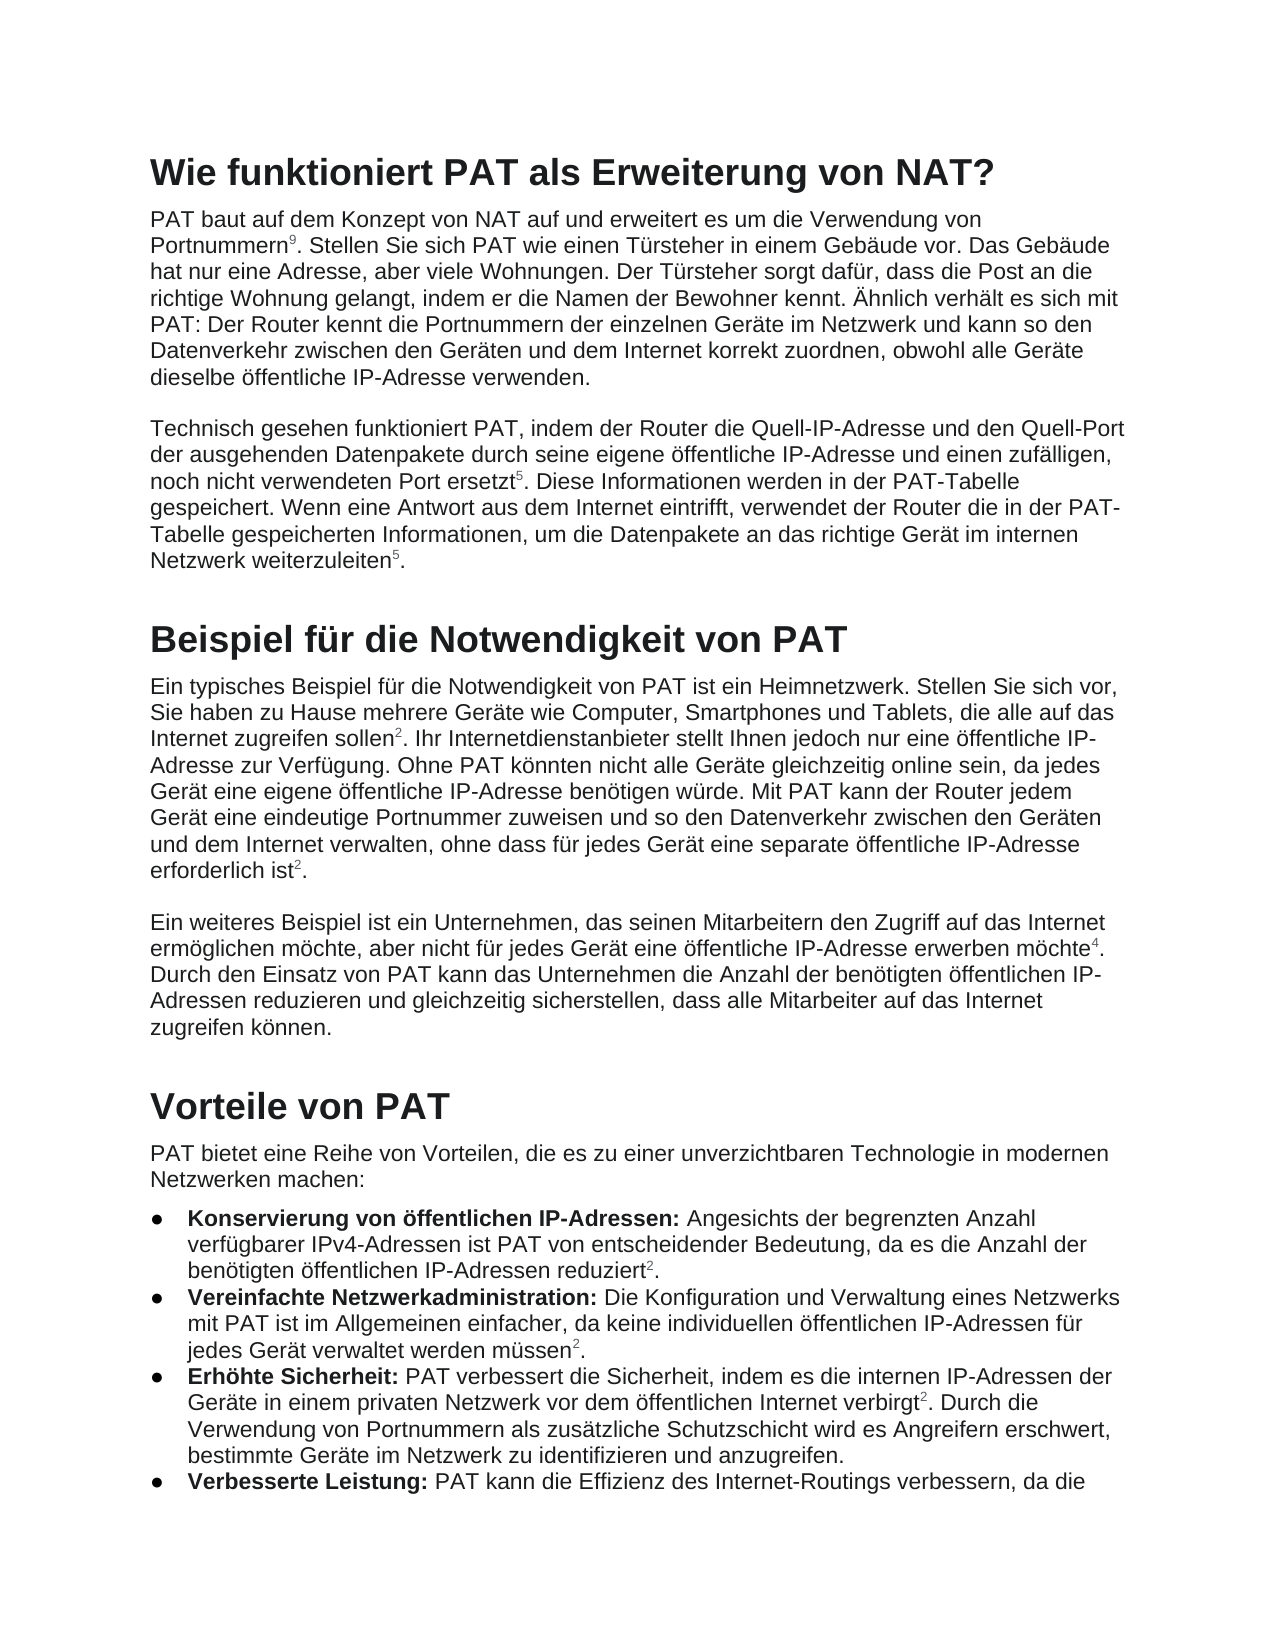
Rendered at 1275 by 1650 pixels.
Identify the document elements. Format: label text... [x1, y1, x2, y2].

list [150, 1468, 1125, 1495]
list Konservierung von öffentlichen IP-Adressen: Angesichts der begrenzten Anzahl verfügbarer IPv4-Adressen ist PAT von entscheidender Bedeutung, da es die Anzahl der benötigten öffentlichen IP-Adressen reduziert2. [150, 1205, 1125, 1284]
text PAT bietet eine Reihe von Vorteilen, die es zu einer unverzichtbaren Technologie in modernen Netzwerken machen: [150, 1139, 1125, 1192]
list Vereinfachte Netzwerkadministration: Die Konfiguration und Verwaltung eines Netzwerks mit PAT ist im Allgemeinen einfacher, da keine individuellen öffentlichen IP-Adressen für jedes Gerät verwaltet werden müssen2. [150, 1284, 1125, 1363]
list Erhöhte Sicherheit: PAT verbessert die Sicherheit, indem es die internen IP-Adressen der Geräte in einem privaten Netzwerk vor dem öffentlichen Internet verbirgt2. Durch die Verwendung von Portnummern als zusätzliche Schutzschicht wird es Angreifern erschwert, bestimmte Geräte im Netzwerk zu identifizieren und anzugreifen. [150, 1363, 1125, 1468]
subtitle Vorteile von PAT [150, 1084, 1125, 1127]
text Ein typisches Beispiel für die Notwendigkeit von PAT ist ein Heimnetzwerk. Stellen Sie sich vor, Sie haben zu Hause mehrere Geräte wie Computer, Smartphones und Tablets, die alle auf das Internet zugreifen sollen2. Ihr Internetdienstanbieter stellt Ihnen jedoch nur eine öffentliche IP-Adresse zur Verfügung. Ohne PAT könnten nicht alle Geräte gleichzeitig online sein, da jedes Gerät eine eigene öffentliche IP-Adresse benötigen würde. Mit PAT kann der Router jedem Gerät eine eindeutige Portnummer zuweisen und so den Datenverkehr zwischen den Geräten und dem Internet verwalten, ohne dass für jedes Gerät eine separate öffentliche IP-Adresse erforderlich ist2. [150, 673, 1125, 883]
subtitle Wie funktioniert PAT als Erweiterung von NAT? [150, 150, 1125, 193]
text Ein weiteres Beispiel ist ein Unternehmen, das seinen Mitarbeitern den Zugriff auf das Internet ermöglichen möchte, aber nicht für jedes Gerät eine öffentliche IP-Adresse erwerben möchte4. Durch den Einsatz von PAT kann das Unternehmen die Anzahl der benötigten öffentlichen IP-Adressen reduzieren und gleichzeitig sicherstellen, dass alle Mitarbeiter auf das Internet zugreifen können. [150, 908, 1125, 1040]
subtitle Beispiel für die Notwendigkeit von PAT [150, 617, 1125, 660]
text Technisch gesehen funktioniert PAT, indem der Router die Quell-IP-Adresse und den Quell-Port der ausgehenden Datenpakete durch seine eigene öffentliche IP-Adresse und einen zufälligen, noch nicht verwendeten Port ersetzt5. Diese Informationen werden in der PAT-Tabelle gespeichert. Wenn eine Antwort aus dem Internet eintrifft, verwendet der Router die in der PAT-Tabelle gespeicherten Informationen, um die Datenpakete an das richtige Gerät im internen Netzwerk weiterzuleiten5. [150, 415, 1125, 573]
text PAT baut auf dem Konzept von NAT auf und erweitert es um die Verwendung von Portnummern9. Stellen Sie sich PAT wie einen Türsteher in einem Gebäude vor. Das Gebäude hat nur eine Adresse, aber viele Wohnungen. Der Türsteher sorgt dafür, dass die Post an die richtige Wohnung gelangt, indem er die Namen der Bewohner kennt. Ähnlich verhält es sich mit PAT: Der Router kennt die Portnummern der einzelnen Geräte im Netzwerk und kann so den Datenverkehr zwischen den Geräten und dem Internet korrekt zuordnen, obwohl alle Geräte dieselbe öffentliche IP-Adresse verwenden. [150, 206, 1125, 390]
